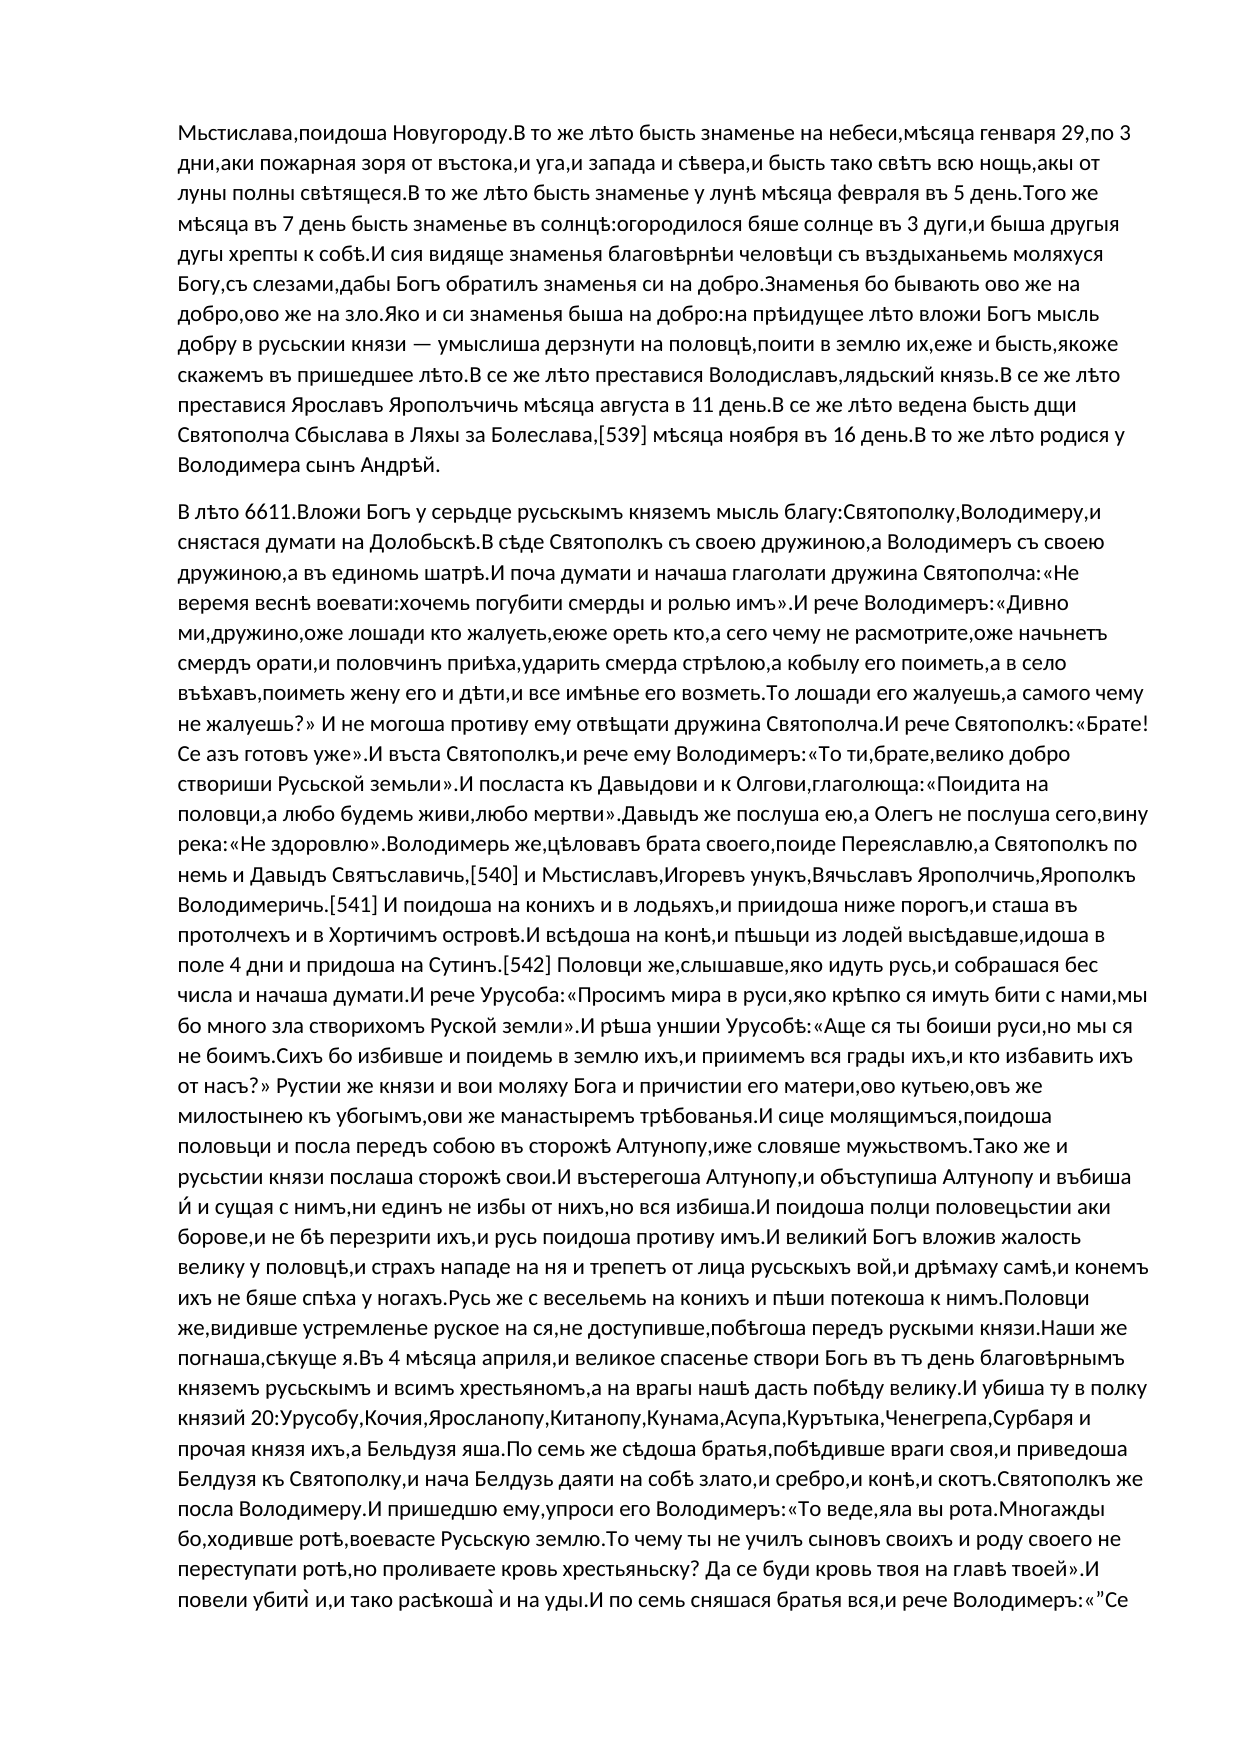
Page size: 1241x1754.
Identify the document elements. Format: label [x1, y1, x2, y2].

text [177, 497, 1152, 1613]
text [177, 118, 1152, 478]
